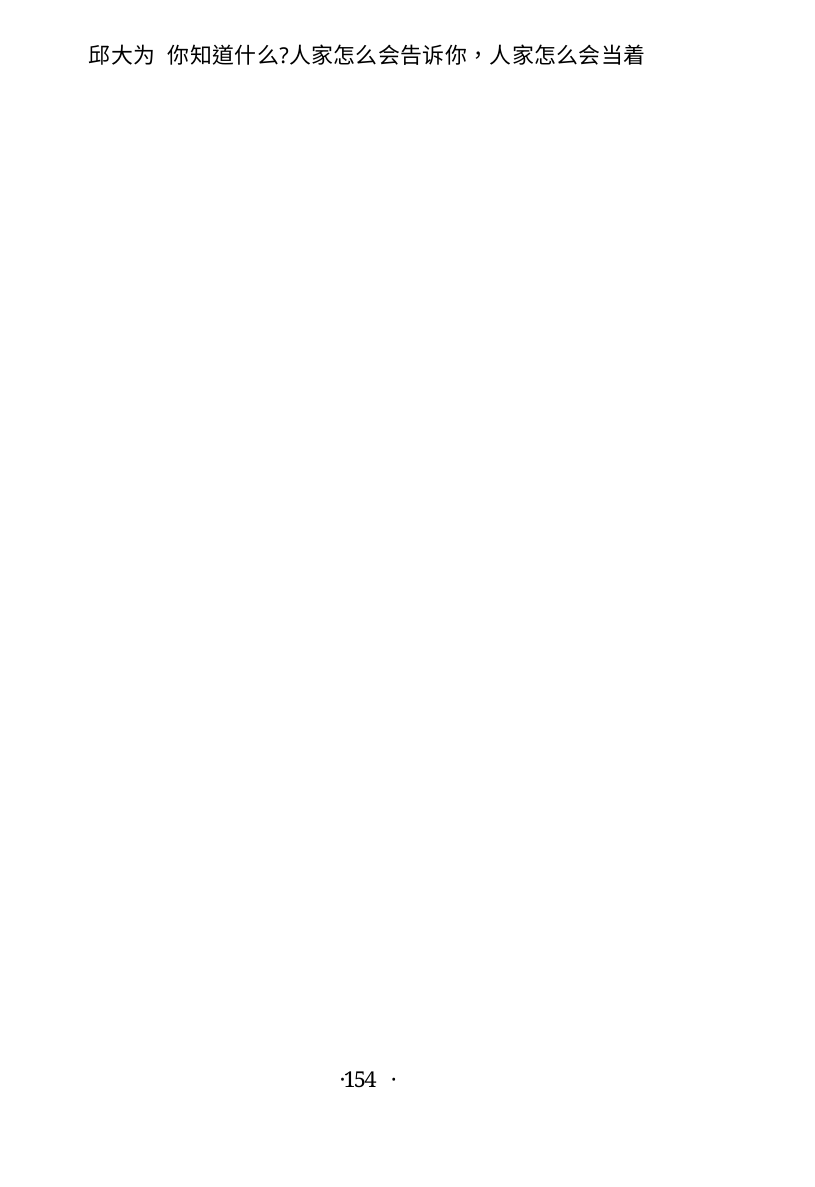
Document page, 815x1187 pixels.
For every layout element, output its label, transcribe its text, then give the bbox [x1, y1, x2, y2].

text 邱大为 你知道什么?人家怎么会告诉你，人家怎么会当着 [88, 42, 692, 69]
